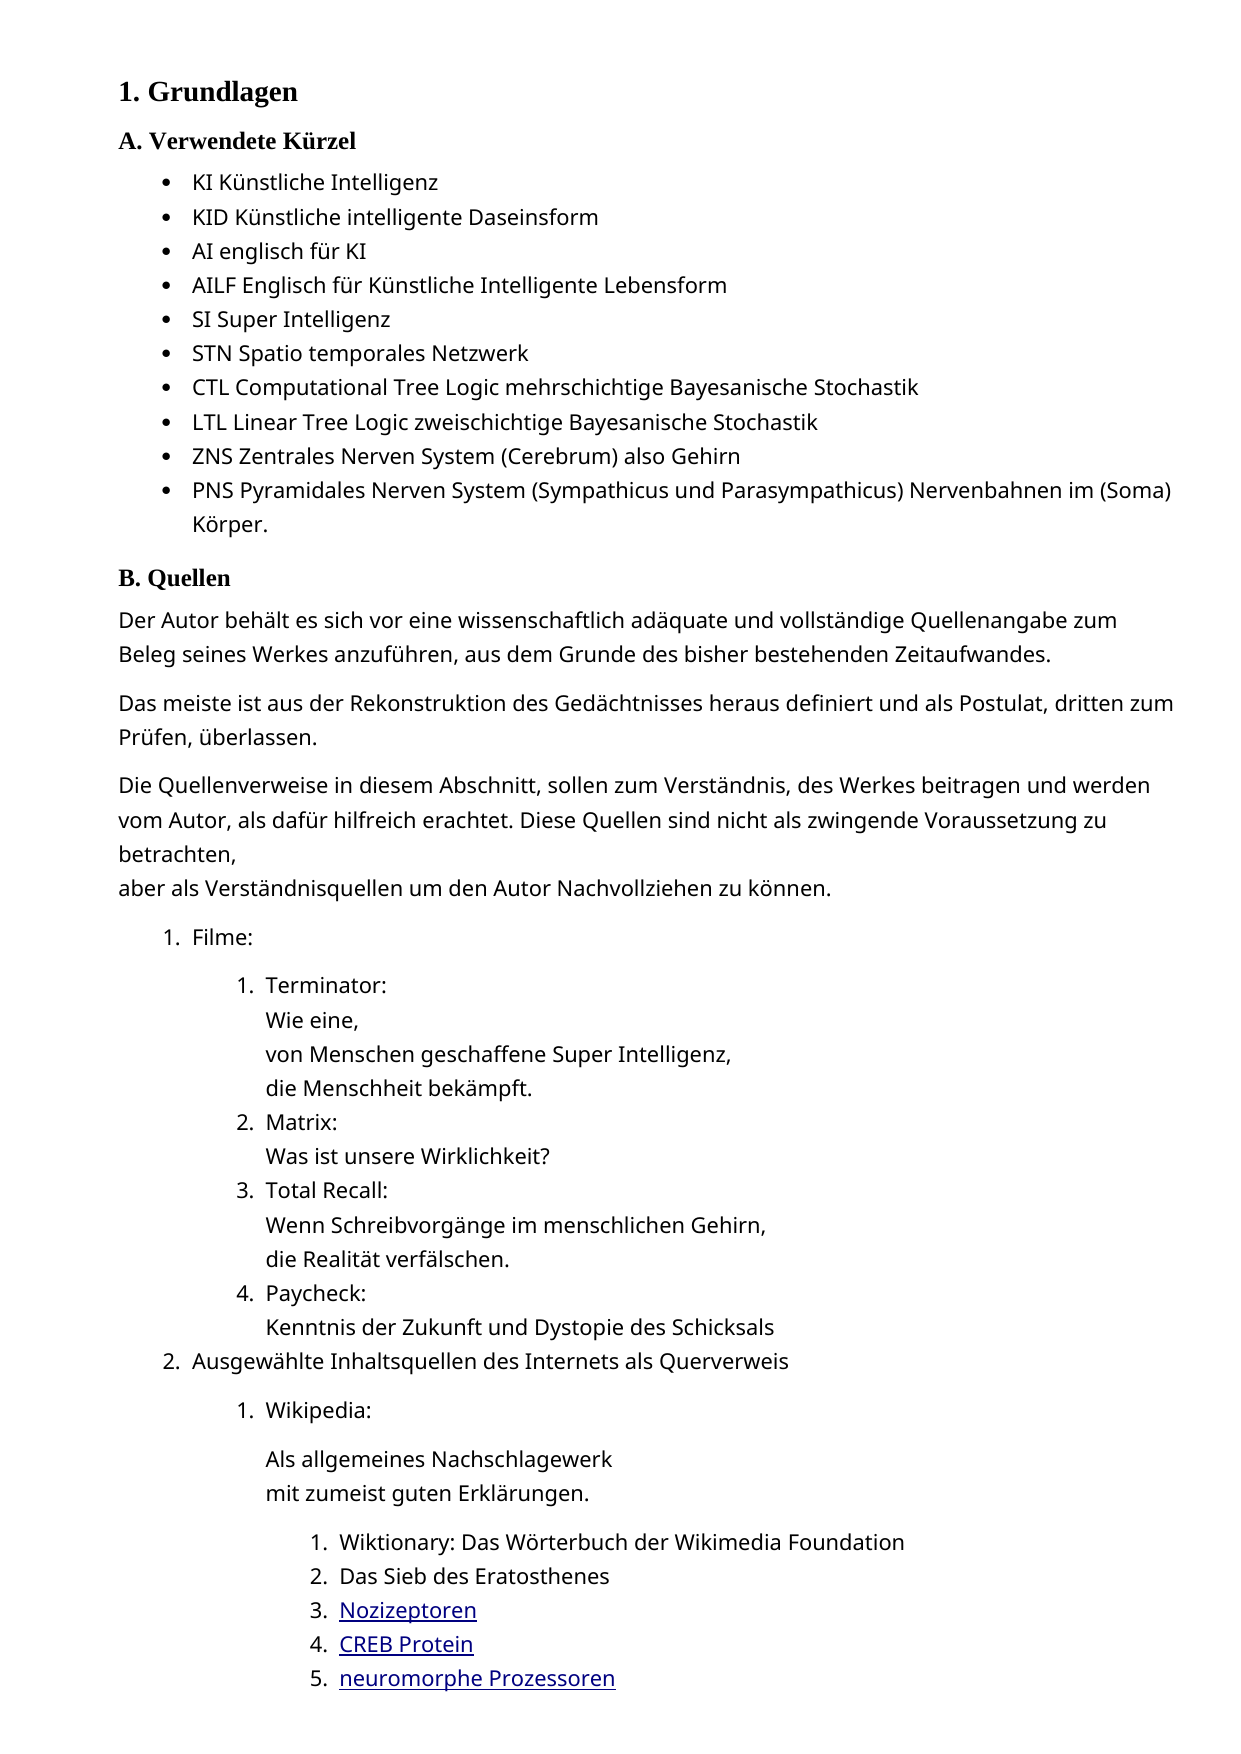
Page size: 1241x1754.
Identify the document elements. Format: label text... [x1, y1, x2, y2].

list Das Sieb des Eratosthenes [309, 1561, 1181, 1591]
list STN Spatio temporales Netzwerk [162, 338, 1181, 368]
list LTL Linear Tree Logic zweischichtige Bayesanische Stochastik [162, 407, 1181, 436]
list Total Recall: Wenn Schreibvorgänge im menschlichen Gehirn, die Realität verfälschen. [236, 1176, 1181, 1274]
text Der Autor behält es sich vor eine wissenschaftlich adäquate und vollständige Quellenangabe zum Beleg seines Werkes anzuführen, aus dem Grunde des bisher bestehenden Zeitaufwandes. [118, 605, 1181, 669]
text Die Quellenverweise in diesem Abschnitt, sollen zum Verständnis, des Werkes beitragen und werden vom Autor, als dafür hilfreich erachtet. Diese Quellen sind nicht als zwingende Voraussetzung zu betrachten, aber als Verständnisquellen um den Autor Nachvollziehen zu können. [118, 771, 1181, 903]
list Nozizeptoren [309, 1595, 1181, 1625]
list KID Künstliche intelligente Daseinsform [162, 202, 1181, 231]
list CTL Computational Tree Logic mehrschichtige Bayesanische Stochastik [162, 372, 1181, 402]
list Wikipedia: [236, 1395, 1181, 1425]
list PNS Pyramidales Nerven System (Sympathicus und Parasympathicus) Nervenbahnen im (Soma) Körper. [162, 475, 1181, 539]
list AI englisch für KI [162, 236, 1181, 266]
text Als allgemeines Nachschlagewerk mit zumeist guten Erklärungen. [265, 1444, 1181, 1508]
subtitle A. Verwendete Kürzel [118, 121, 1181, 155]
subtitle B. Quellen [118, 558, 1181, 592]
list neuromorphe Prozessoren [309, 1663, 1181, 1693]
list KI Künstliche Intelligenz [162, 167, 1181, 197]
list Filme: [162, 922, 1181, 952]
list ZNS Zentrales Nerven System (Cerebrum) also Gehirn [162, 441, 1181, 471]
text Das meiste ist aus der Rekonstruktion des Gedächtnisses heraus definiert und als Postulat, dritten zum Prüfen, überlassen. [118, 688, 1181, 752]
list Ausgewählte Inhaltsquellen des Internets als Querverweis [162, 1346, 1181, 1376]
list Paycheck: Kenntnis der Zukunft und Dystopie des Schicksals [236, 1278, 1181, 1342]
list Matrix: Was ist unsere Wirklichkeit? [236, 1107, 1181, 1171]
list CREB Protein [309, 1629, 1181, 1659]
subtitle 1. Grundlagen [118, 74, 1181, 108]
list AILF Englisch für Künstliche Intelligente Lebensform [162, 270, 1181, 300]
list Terminator: Wie eine, von Menschen geschaffene Super Intelligenz, die Menschheit bekämpft. [236, 971, 1181, 1103]
list SI Super Intelligenz [162, 304, 1181, 334]
list Wiktionary: Das Wörterbuch der Wikimedia Foundation [309, 1527, 1181, 1557]
